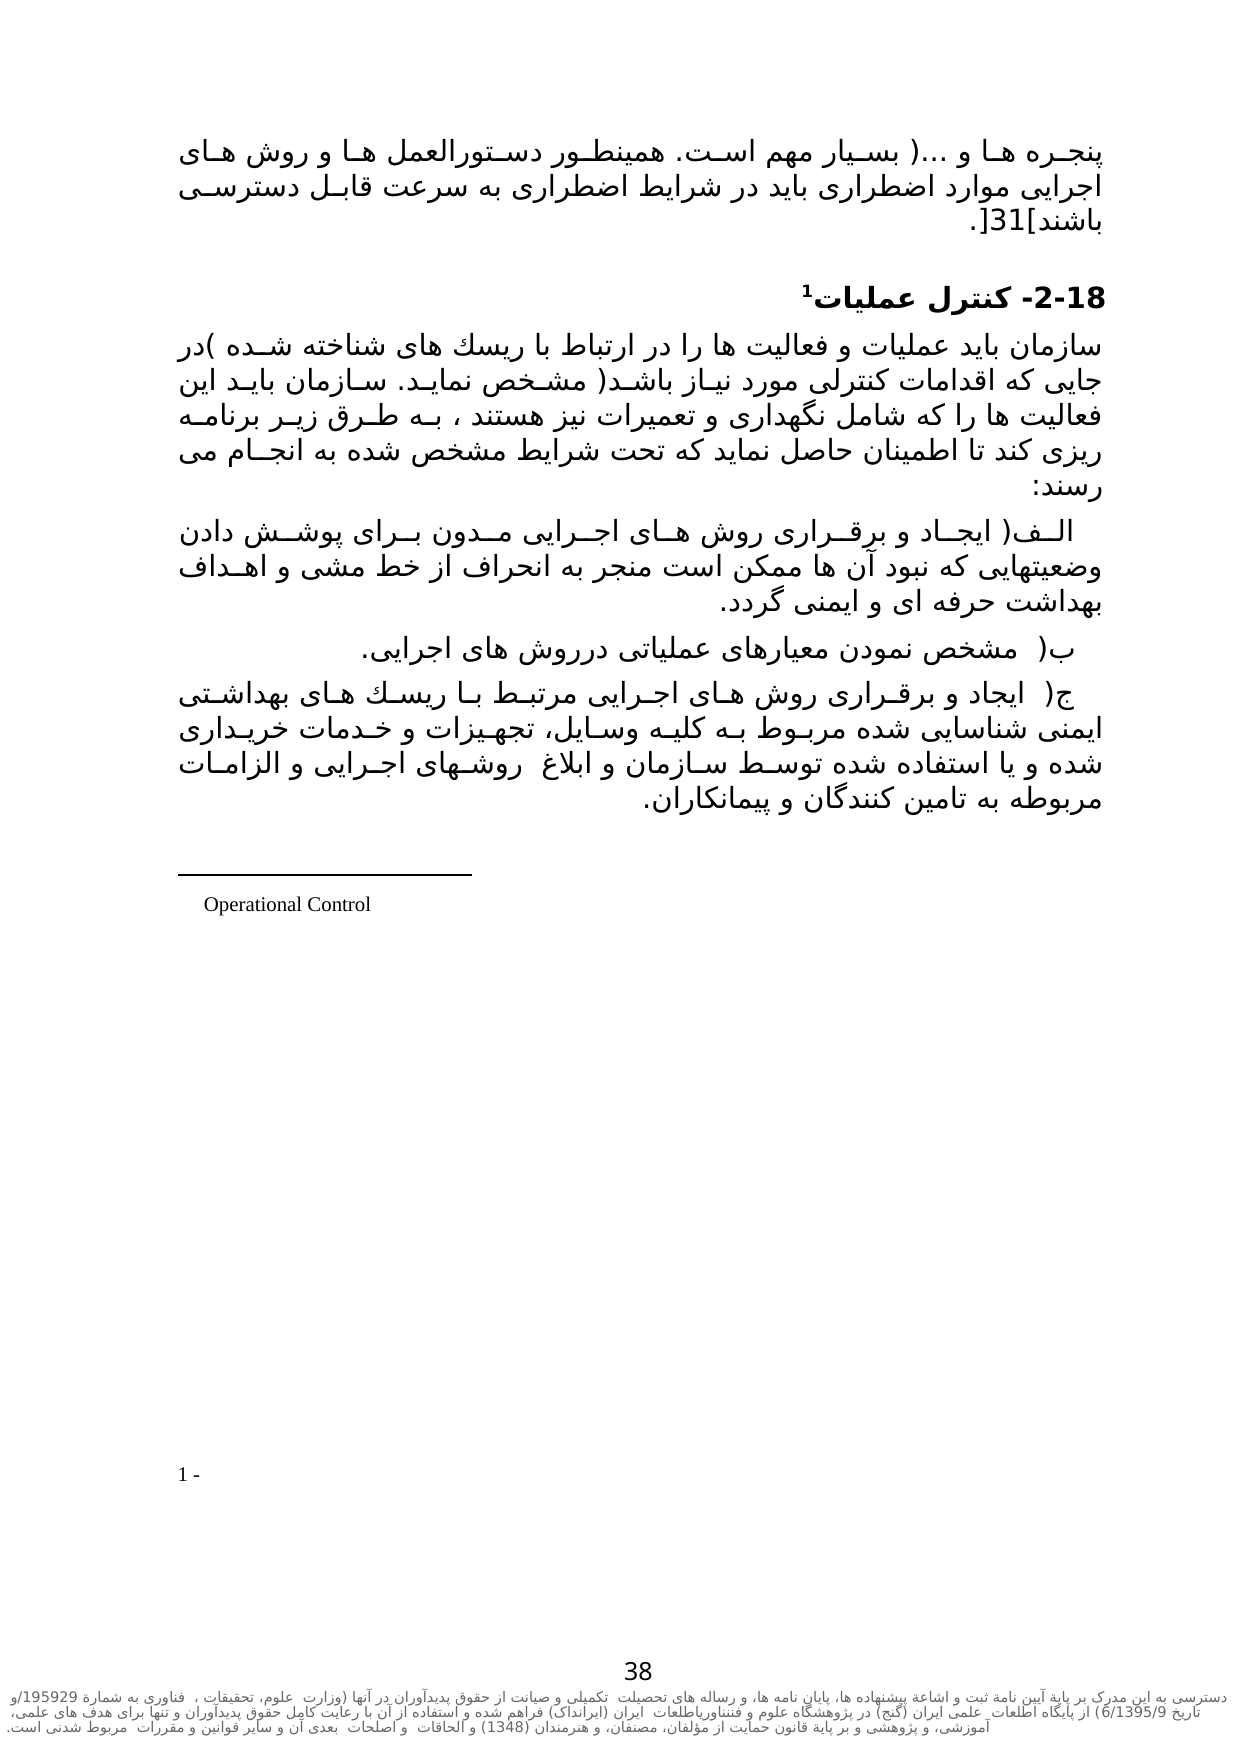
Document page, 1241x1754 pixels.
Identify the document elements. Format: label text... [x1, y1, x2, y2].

text ج( ایجاد و برقراری روش های اجرایی مرتبط با ریسك های بهداشتی ایمنی شناسایی شده مربوط به كليه وسایل، تجهيزات و خدمات خریداری شده و یا استفاده شده توسط سازمان و ابلاغ روشهای اجرایی و الزامات مربوطه به تامين كنندگان و پيمانکاران. [178, 677, 1103, 815]
text الف( ایجاد و برقراری روش های اجرایی مدون برای پوشش دادن وضعيتهایی كه نبود آن ها ممکن است منجر به انحراف از خط مشی و اهداف بهداشت حرفه ای و ایمنی گردد. [178, 515, 1103, 618]
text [178, 134, 1103, 238]
text سازمان باید عمليات و فعاليت ها را در ارتباط با ریسك های شناخته شده )در جایی كه اقدامات كنترلی مورد نياز باشد( مشخص نماید. سازمان باید این فعاليت ها را كه شامل نگهداری و تعميرات نيز هستند ، به طرق زیر برنامه ریزی كند تا اطمينان حاصل نماید كه تحت شرایط مشخص شده به انجام می رسند: [178, 328, 1103, 502]
text Operational Control [204, 892, 1105, 916]
text ب( مشخص نمودن معيارهای عملياتی درروش های اجرایی. [177, 631, 1077, 665]
text 2-18- کنترل عملیات1 [177, 281, 1106, 315]
